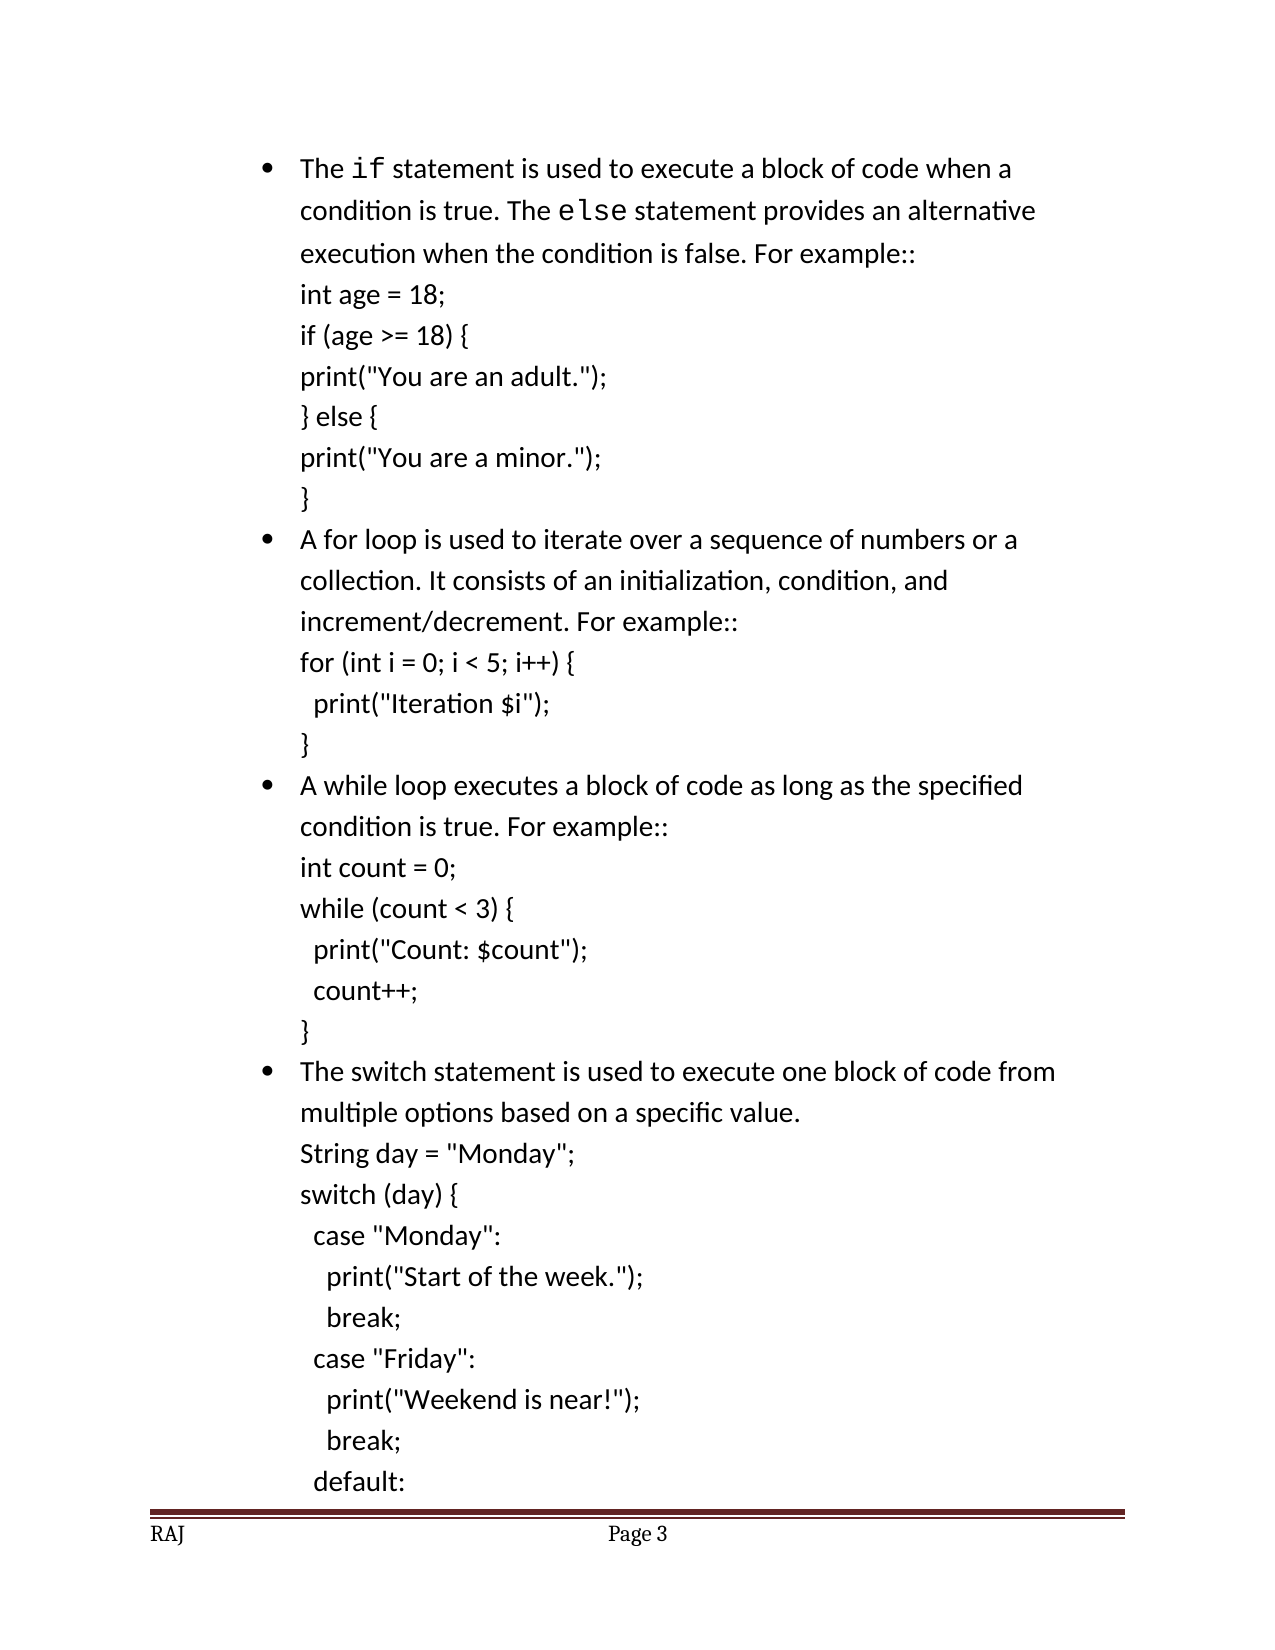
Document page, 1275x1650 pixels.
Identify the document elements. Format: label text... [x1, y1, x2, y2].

list while (count < 3) { [300, 890, 1125, 925]
list The switch statement is used to execute one block of code from multiple options based on a specific value. [262, 1053, 1125, 1130]
list print("Iteration $i"); [300, 685, 1125, 721]
list print("You are a minor."); [300, 439, 1125, 475]
list print("You are an adult."); [300, 358, 1125, 393]
list } [300, 726, 1125, 762]
list } else { [300, 398, 1125, 434]
list String day = "Monday"; [300, 1135, 1125, 1171]
list print("Start of the week."); [300, 1258, 1125, 1294]
list switch (day) { [300, 1176, 1125, 1212]
list if (age >= 18) { [300, 317, 1125, 352]
list case "Monday": [300, 1217, 1125, 1253]
list int age = 18; [300, 276, 1125, 311]
list case "Friday": [300, 1340, 1125, 1376]
list int count = 0; [300, 849, 1125, 884]
list break; [300, 1422, 1125, 1458]
list count++; [300, 972, 1125, 1007]
list print("Weekend is near!"); [300, 1381, 1125, 1417]
list } [300, 1013, 1125, 1048]
list break; [300, 1299, 1125, 1335]
list default: [300, 1463, 1125, 1498]
list for (int i = 0; i < 5; i++) { [300, 644, 1125, 680]
list } [300, 480, 1125, 516]
list print("Count: $count"); [300, 931, 1125, 966]
list A while loop executes a block of code as long as the specified condition is true. For example:: [262, 767, 1125, 843]
list A for loop is used to iterate over a sequence of numbers or a collection. It consists of an initialization, condition, and increment/decrement. For example:: [262, 521, 1125, 639]
list The if statement is used to execute a block of code when a condition is true. The else statement provides an alternative execution when the condition is false. For example:: [262, 150, 1125, 270]
